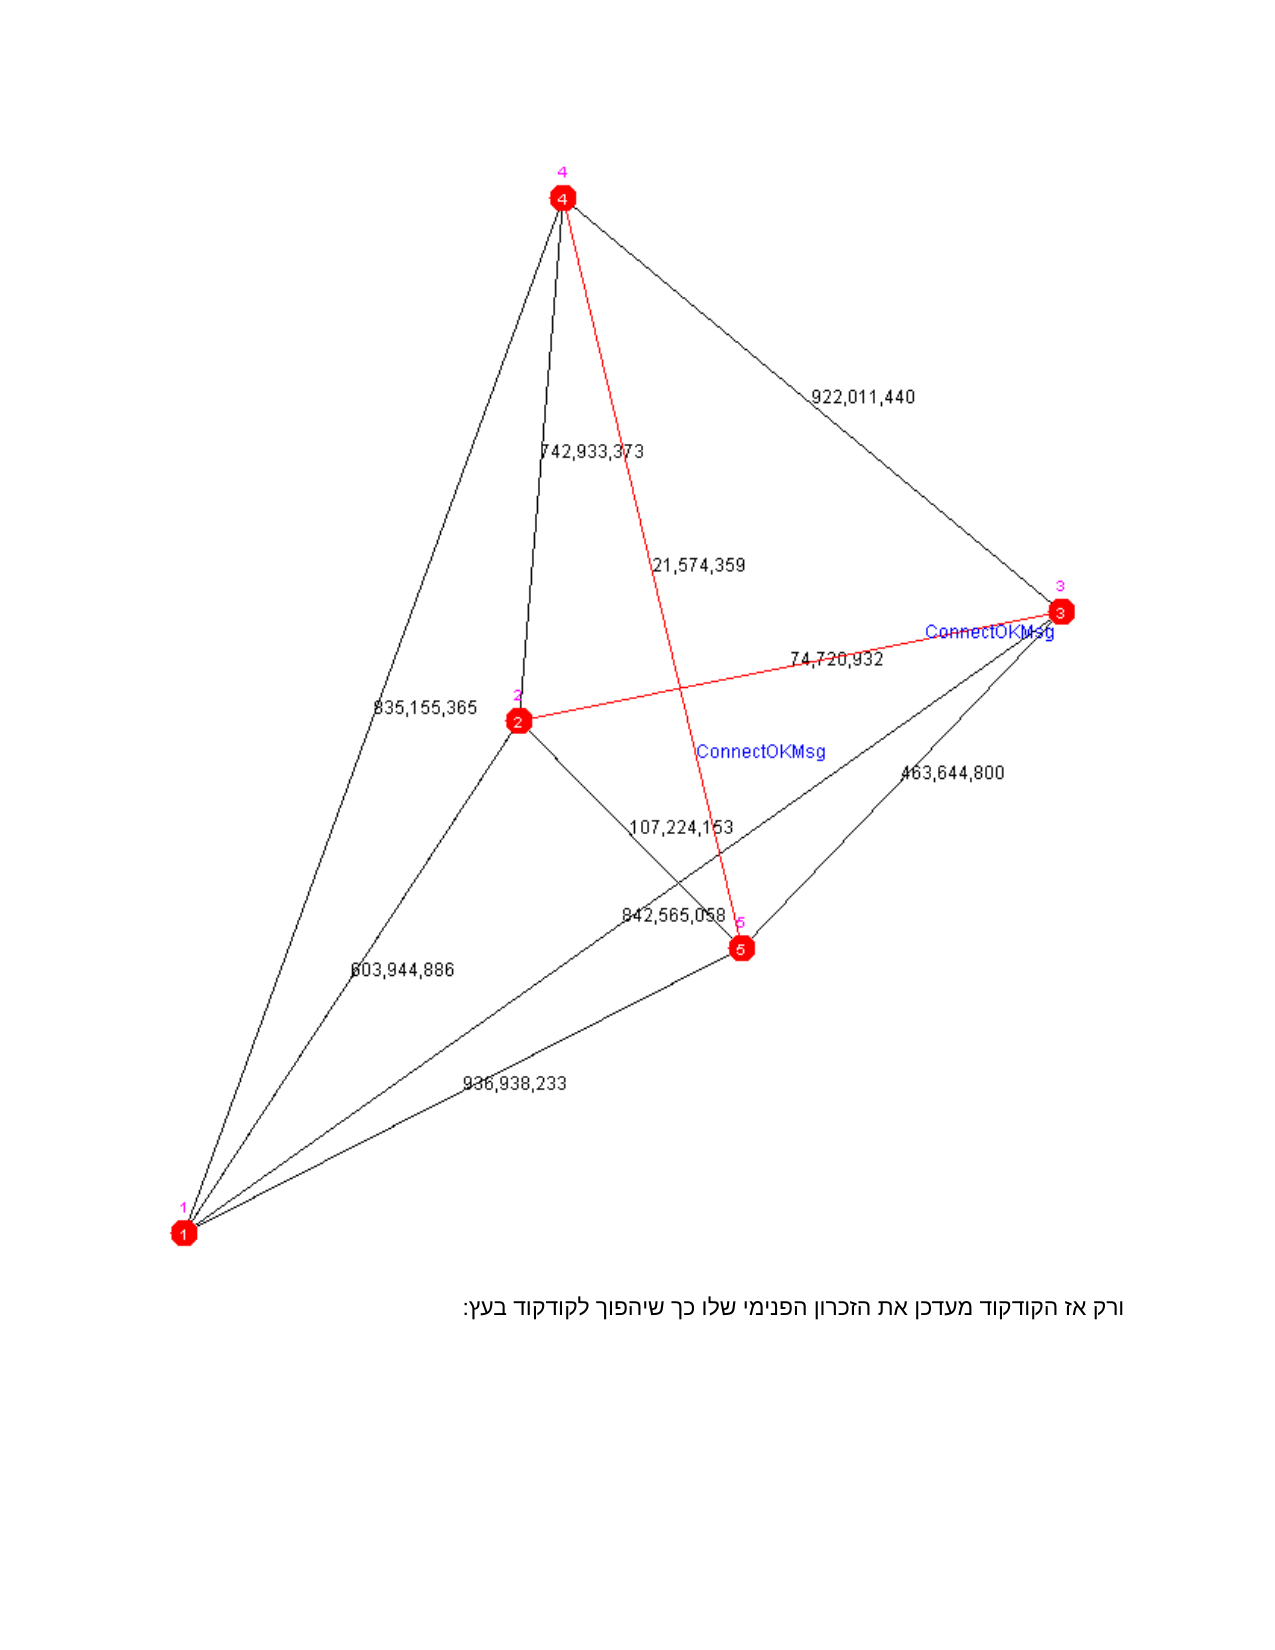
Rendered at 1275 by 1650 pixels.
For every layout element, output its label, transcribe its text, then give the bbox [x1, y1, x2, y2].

text ורק אז הקודקוד מעדכן את הזכרון הפנימי שלו כך שיהפוך לקודקוד בעץ: [150, 1294, 1125, 1320]
picture [150, 150, 1125, 1275]
